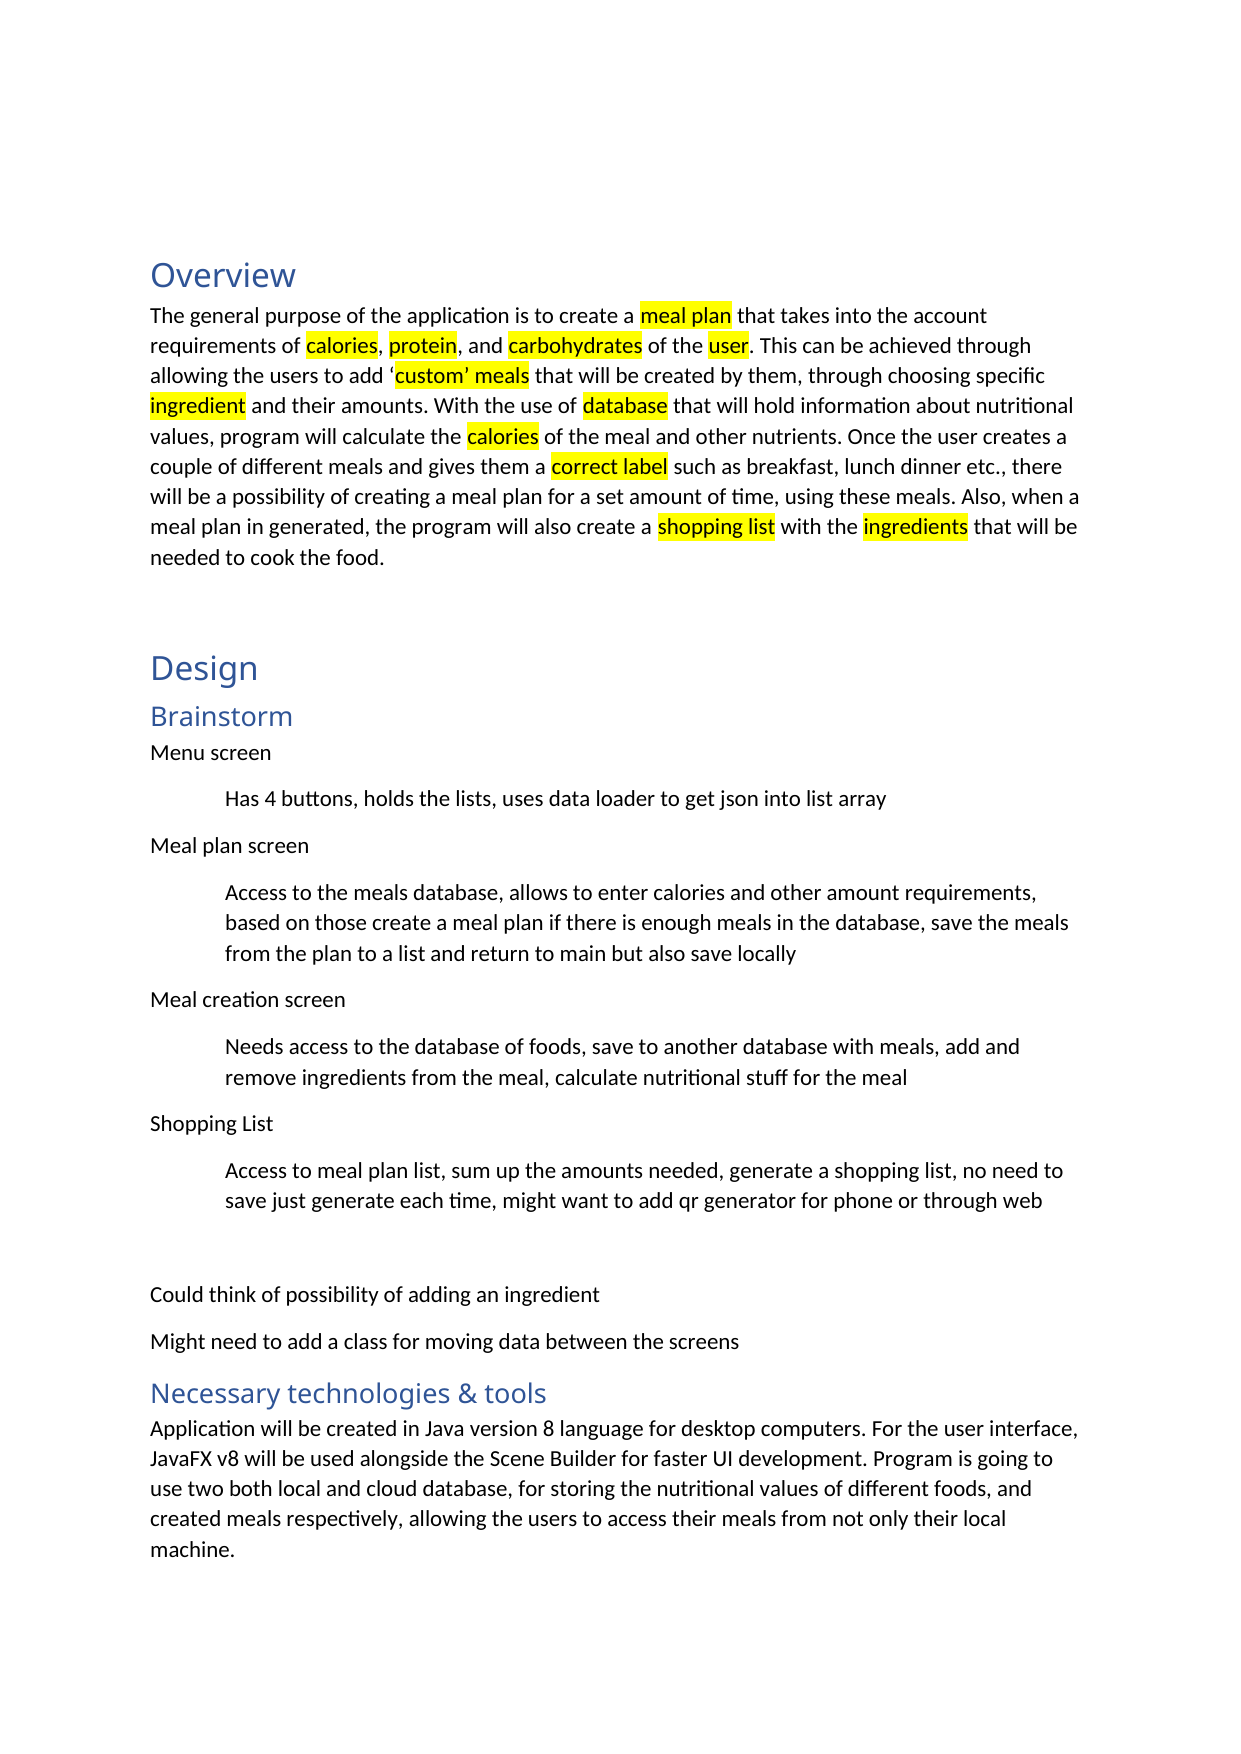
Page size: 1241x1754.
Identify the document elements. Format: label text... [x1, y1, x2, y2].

text Menu screen [150, 738, 1090, 766]
subtitle Design [150, 645, 1090, 690]
text Has 4 buttons, holds the lists, uses data loader to get json into list array [150, 784, 1090, 813]
text Meal creation screen [150, 986, 1090, 1014]
subtitle Brainstorm [150, 698, 1090, 735]
subtitle Necessary technologies & tools [150, 1374, 1090, 1411]
subtitle Overview [150, 252, 1090, 297]
text Access to meal plan list, sum up the amounts needed, generate a shopping list, no need to save just generate each time, might want to add qr generator for phone or through web [225, 1156, 1090, 1215]
text Needs access to the database of foods, save to another database with meals, add and remove ingredients from the meal, calculate nutritional stuff for the meal [150, 1032, 1090, 1091]
text Access to the meals database, allows to enter calories and other amount requirements, based on those create a meal plan if there is enough meals in the database, save the meals from the plan to a list and return to main but also save locally [225, 878, 1090, 967]
text The general purpose of the application is to create a meal plan that takes into the account requirements of calories, protein, and carbohydrates of the user. This can be achieved through allowing the users to add ‘custom’ meals that will be created by them, through choosing specific ingredient and their amounts. With the use of database that will hold information about nutritional values, program will calculate the calories of the meal and other nutrients. Once the user creates a couple of different meals and gives them a correct label such as breakfast, lunch dinner etc., there will be a possibility of creating a meal plan for a set amount of time, using these meals. Also, when a meal plan in generated, the program will also create a shopping list with the ingredients that will be needed to cook the food. [150, 301, 1090, 571]
text Could think of possibility of adding an ingredient [150, 1280, 1090, 1308]
text Meal plan screen [150, 831, 1090, 859]
text Application will be created in Java version 8 language for desktop computers. For the user interface, JavaFX v8 will be used alongside the Scene Builder for faster UI development. Program is going to use two both local and cloud database, for storing the nutritional values of different foods, and created meals respectively, allowing the users to access their meals from not only their local machine. [150, 1414, 1090, 1563]
text Might need to add a class for moving data between the screens [150, 1327, 1090, 1355]
text Shopping List [150, 1109, 1090, 1138]
